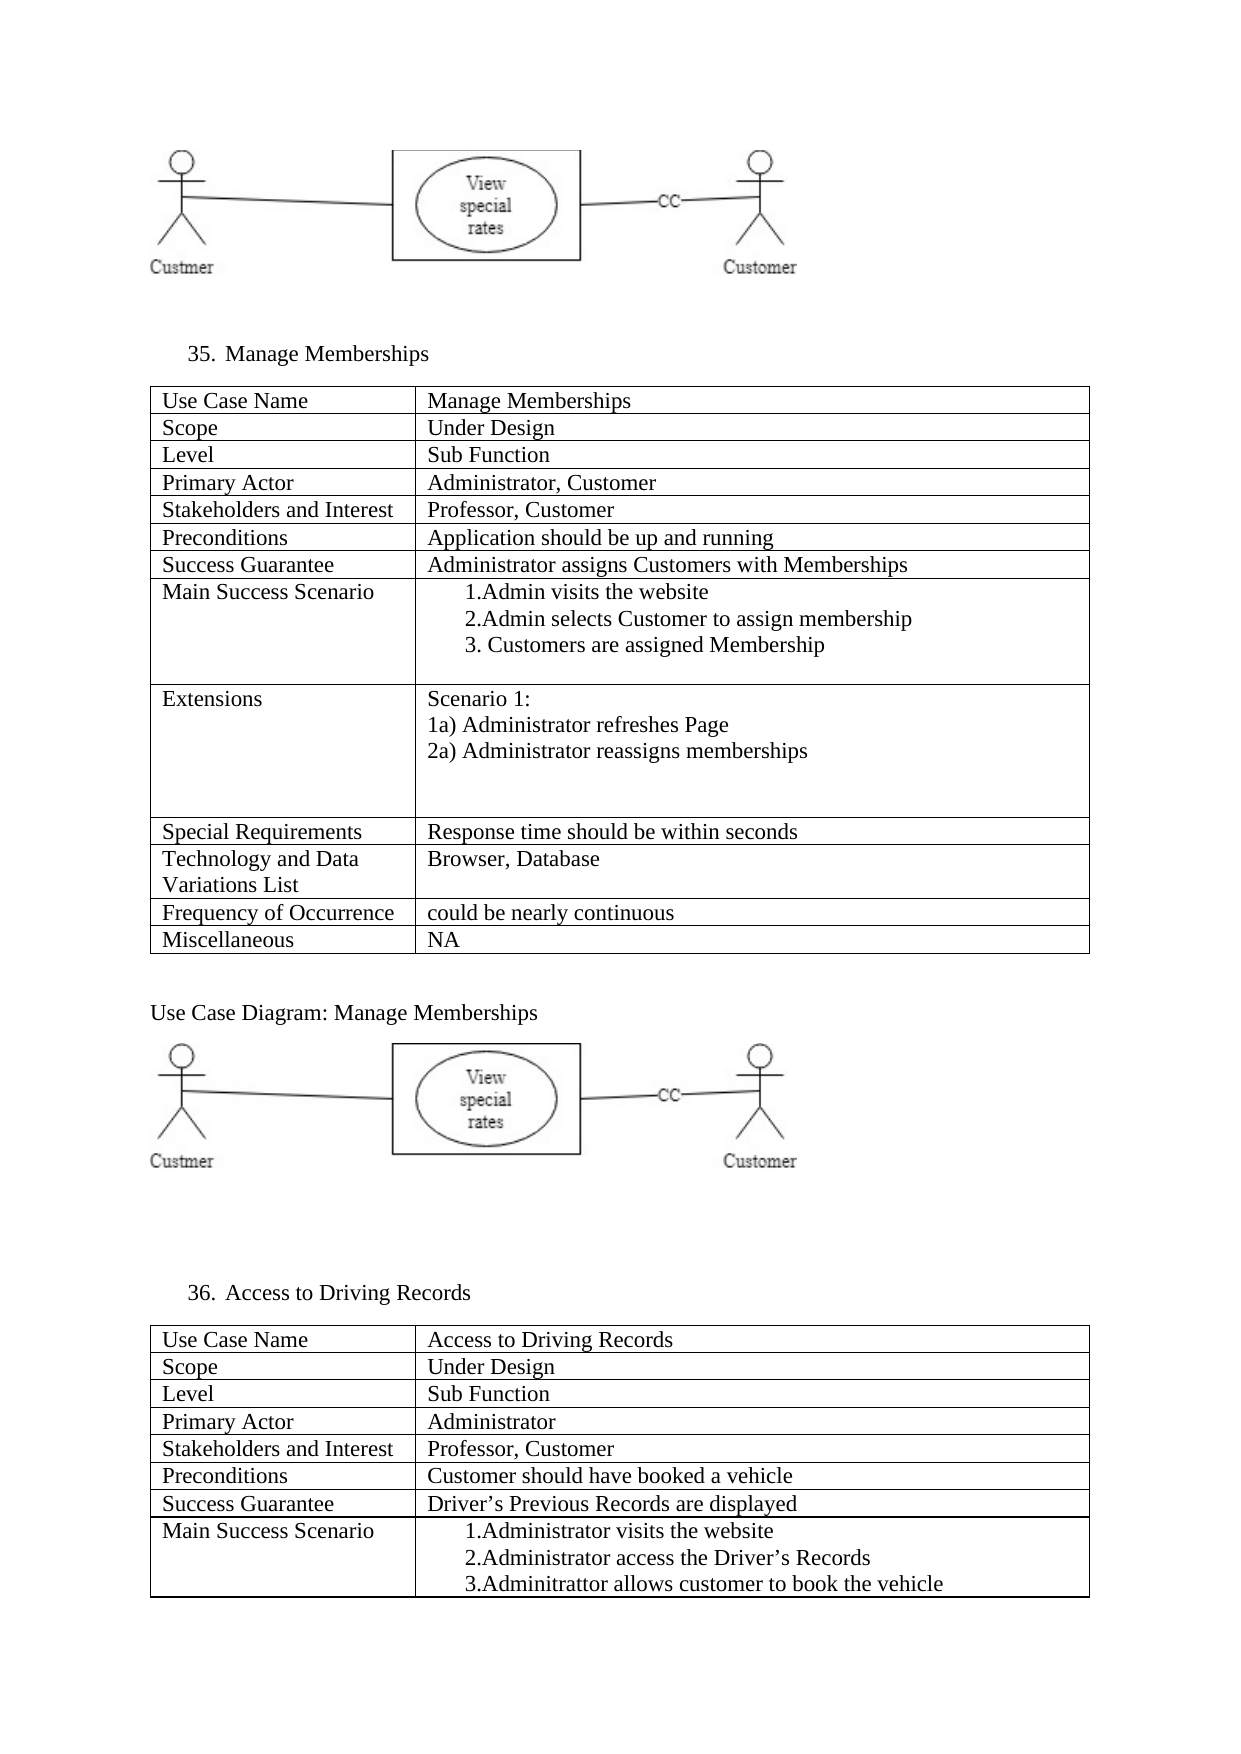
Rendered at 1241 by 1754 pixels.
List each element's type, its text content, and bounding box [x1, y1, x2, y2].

table_header Use Case Name [151, 1326, 415, 1352]
table_header Use Case Name [151, 387, 415, 413]
table_cell Sub Function [416, 1380, 1089, 1407]
list Access to Driving Records [187, 1279, 1090, 1306]
table_cell Stakeholders and Interest [151, 496, 415, 523]
table_cell Response time should be within seconds [416, 818, 1089, 844]
table_cell Frequency of Occurrence [151, 899, 415, 925]
table_cell Main Success Scenario [151, 579, 415, 684]
table_cell Application should be up and running [416, 524, 1089, 550]
table_cell Level [151, 1380, 415, 1407]
table_cell Success Guarantee [151, 551, 415, 577]
table_cell Under Design [416, 414, 1089, 440]
table_cell Customer should have booked a vehicle [416, 1463, 1089, 1489]
table_cell Stakeholders and Interest [151, 1435, 415, 1462]
table_cell Scope [151, 414, 415, 440]
table_cell Success Guarantee [151, 1490, 415, 1516]
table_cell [416, 1518, 1089, 1596]
table_cell Scenario 1: 1a) Administrator refreshes Page 2a) Administrator reassigns memberships [416, 685, 1089, 817]
table_cell Administrator assigns Customers with Memberships [416, 551, 1089, 577]
picture [150, 150, 797, 277]
table_cell Preconditions [151, 1463, 415, 1489]
table_cell 1.Admin visits the website 2.Admin selects Customer to assign membership 3. Customers are assigned Membership [416, 579, 1089, 684]
table_header Manage Memberships [416, 387, 1089, 413]
table_cell Miscellaneous [151, 926, 415, 953]
text Use Case Diagram: Manage Memberships [150, 999, 1090, 1025]
table_cell Extensions [151, 685, 415, 817]
table_cell Preconditions [151, 524, 415, 550]
table_cell Scope [151, 1353, 415, 1379]
table_cell Primary Actor [151, 469, 415, 495]
table_cell Driver’s Previous Records are displayed [416, 1490, 1089, 1516]
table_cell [151, 1518, 415, 1596]
table_cell could be nearly continuous [416, 899, 1089, 925]
table_cell NA [416, 926, 1089, 953]
table_cell Primary Actor [151, 1408, 415, 1434]
table_cell Administrator, Customer [416, 469, 1089, 495]
list Manage Memberships [187, 341, 1090, 367]
table_cell Browser, Database [416, 845, 1089, 898]
table_header Access to Driving Records [416, 1326, 1089, 1352]
table_cell Technology and Data Variations List [151, 845, 415, 898]
table_cell Professor, Customer [416, 496, 1089, 523]
table_cell Level [151, 441, 415, 468]
table_cell Sub Function [416, 441, 1089, 468]
picture [150, 1043, 797, 1171]
table_cell Administrator [416, 1408, 1089, 1434]
table_cell Professor, Customer [416, 1435, 1089, 1462]
table_cell Special Requirements [151, 818, 415, 844]
table_cell Under Design [416, 1353, 1089, 1379]
